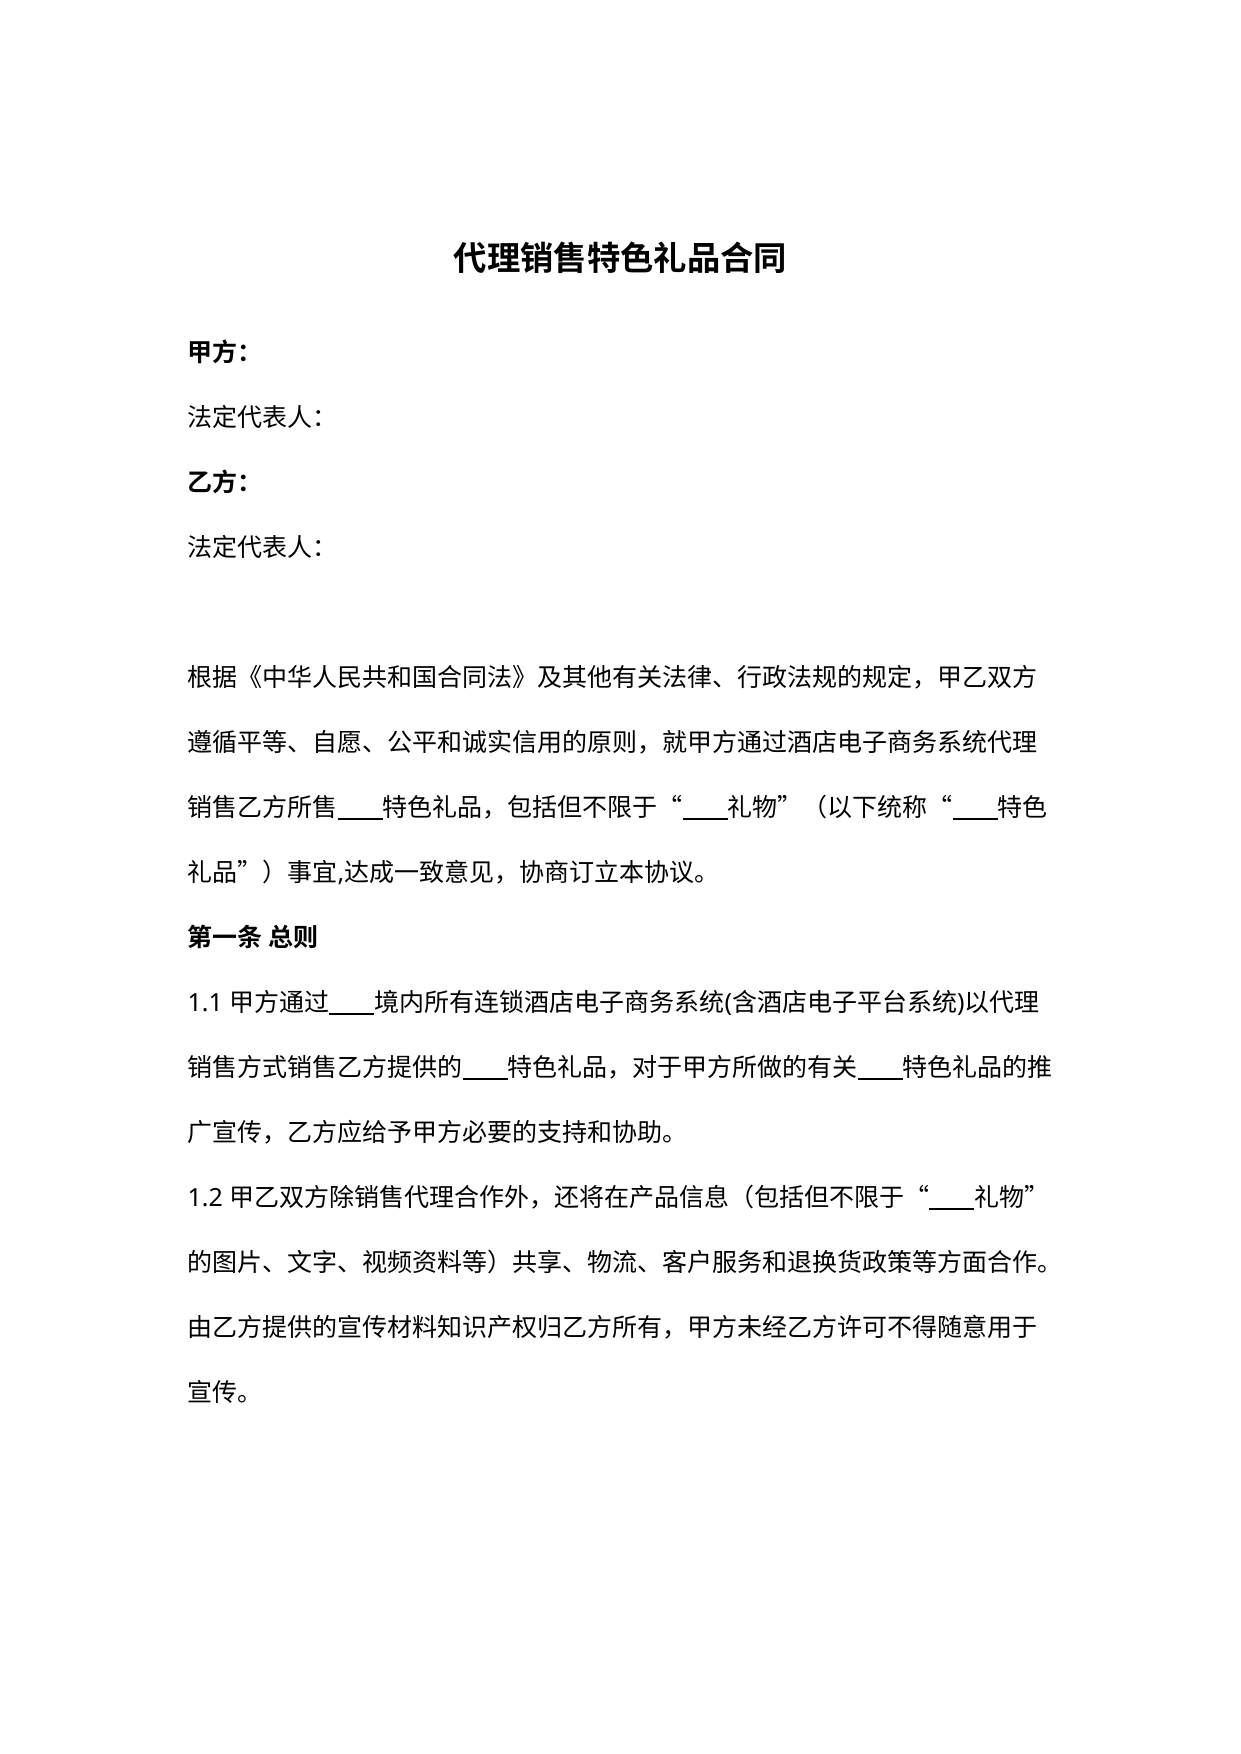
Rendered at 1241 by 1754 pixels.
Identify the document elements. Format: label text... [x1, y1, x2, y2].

subtitle 代理销售特色礼品合同 [187, 224, 1053, 289]
text 根据《中华人民共和国合同法》及其他有关法律、行政法规的规定，甲乙双方遵循平等、自愿、公平和诚实信用的原则，就甲方通过酒店电子商务系统代理销售乙方所售 特色礼品，包括但不限于“ 礼物”（以下统称“ 特色礼品”）事宜,达成一致意见，协商订立本协议。 [187, 643, 1053, 903]
text 乙方： [187, 448, 1053, 513]
text 法定代表人： [187, 383, 1053, 448]
subtitle 第一条 总则 [187, 903, 1053, 968]
text 法定代表人： [187, 513, 1053, 578]
text 1.2 甲乙双方除销售代理合作外，还将在产品信息（包括但不限于“ 礼物”的图片、文字、视频资料等）共享、物流、客户服务和退换货政策等方面合作。由乙方提供的宣传材料知识产权归乙方所有，甲方未经乙方许可不得随意用于宣传。 [187, 1163, 1053, 1423]
text 甲方： [187, 318, 1053, 383]
text 1.1 甲方通过 境内所有连锁酒店电子商务系统(含酒店电子平台系统)以代理销售方式销售乙方提供的 特色礼品，对于甲方所做的有关 特色礼品的推广宣传，乙方应给予甲方必要的支持和协助。 [187, 968, 1053, 1163]
